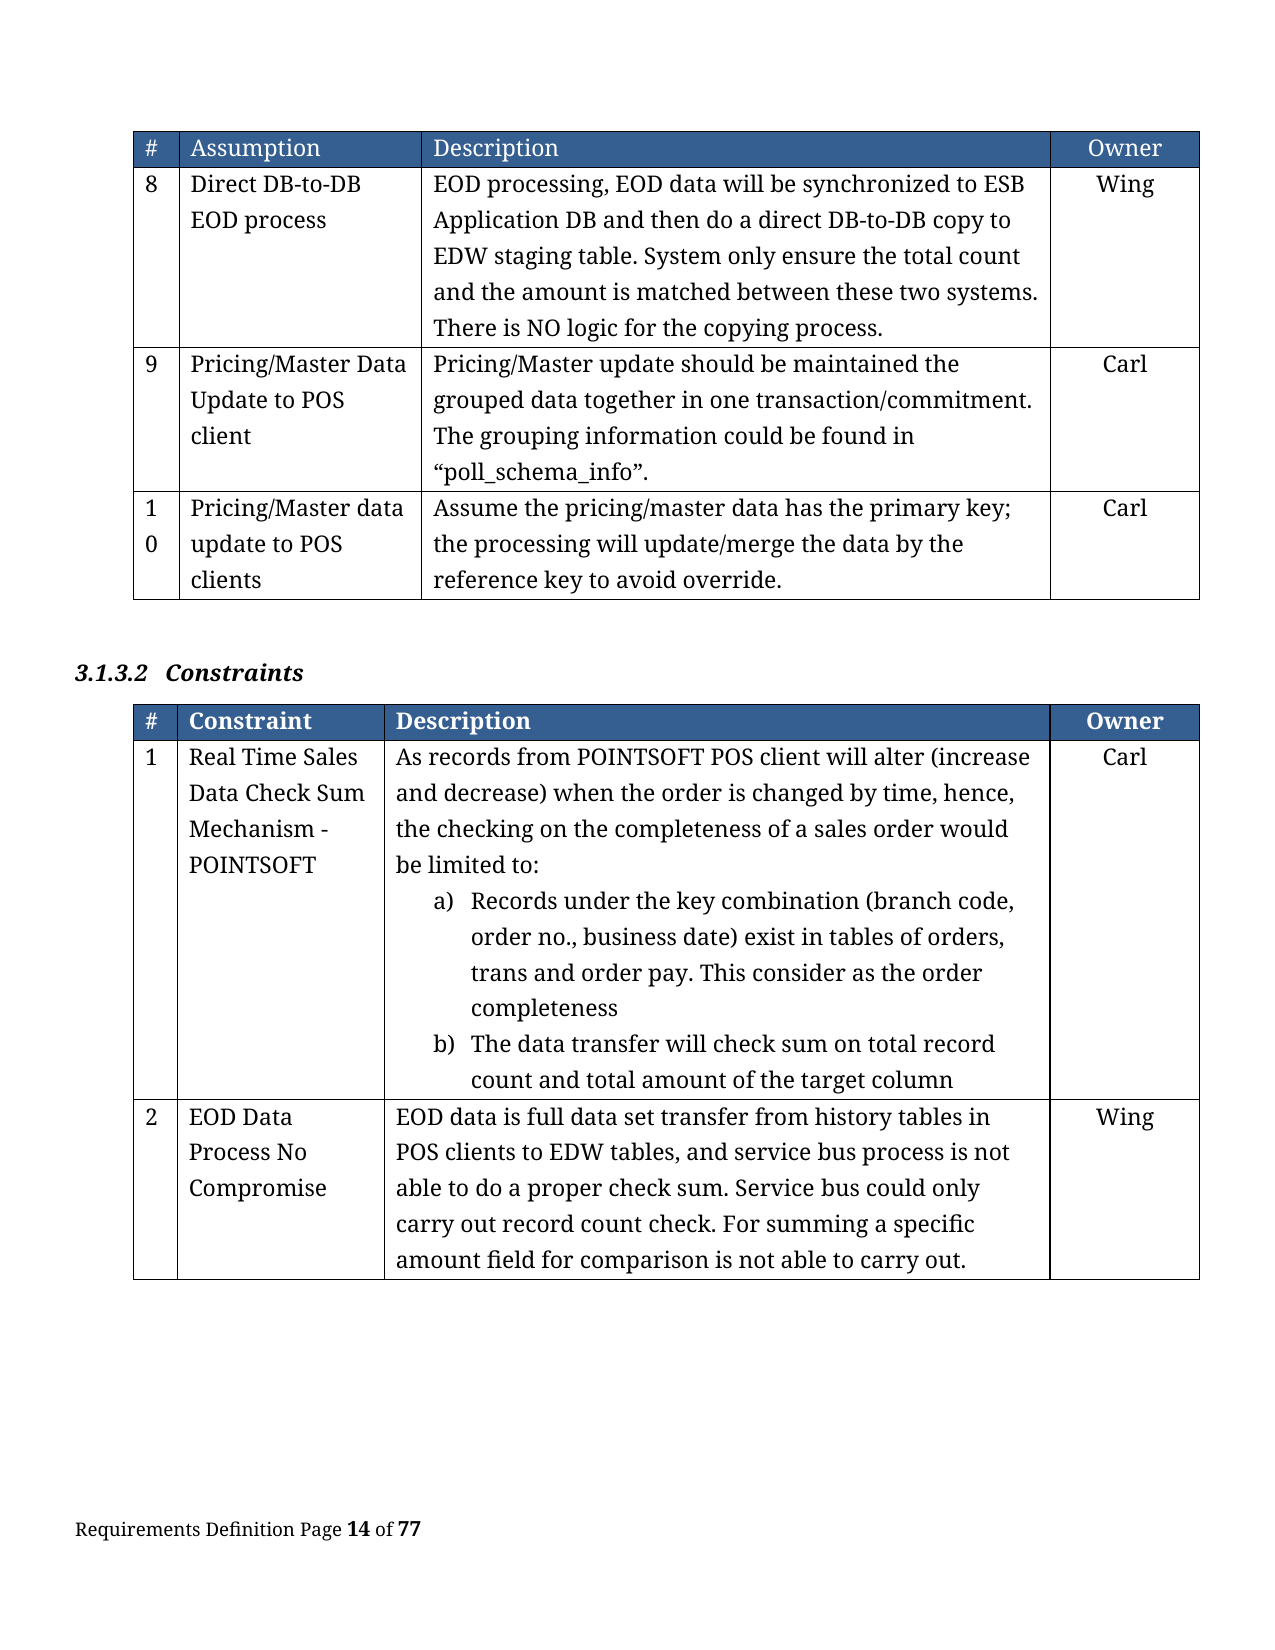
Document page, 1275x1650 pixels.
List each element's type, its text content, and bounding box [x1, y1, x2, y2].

table_header Description [422, 132, 1050, 167]
table_cell Pricing/Master Data Update to POS client [180, 348, 421, 491]
table_cell 9 [134, 348, 179, 491]
table_cell EOD Data Process No Compromise [178, 1100, 384, 1279]
table_cell Pricing/Master update should be maintained the grouped data together in one transaction/commitment. The grouping information could be found in “poll_schema_info”. [422, 348, 1050, 491]
table_cell 10 [134, 492, 179, 599]
table_cell 2 [134, 1100, 177, 1279]
table_header Description [385, 705, 1049, 740]
table_cell Direct DB-to-DB EOD process [180, 168, 421, 347]
table_cell Wing [1051, 168, 1199, 347]
table_header Constraint [178, 705, 384, 740]
table_cell Carl [1051, 492, 1199, 599]
table_header # [134, 132, 179, 167]
table_cell Carl [1051, 741, 1199, 1099]
table_cell 8 [134, 168, 179, 347]
table_cell Carl [1051, 348, 1199, 491]
table_header Assumption [180, 132, 421, 167]
table_header Owner [1051, 132, 1199, 167]
table_cell EOD processing, EOD data will be synchronized to ESB Application DB and then do a direct DB-to-DB copy to EDW staging table. System only ensure the total count and the amount is matched between these two systems. There is NO logic for the copying process. [422, 168, 1050, 347]
table_cell As records from POINTSOFT POS client will alter (increase and decrease) when the order is changed by time, hence, the checking on the completeness of a sales order would be limited to: Records under the key combination (branch code, order no., business date) exist in tables of orders, trans and order pay. This consider as the order completeness The data transfer will check sum on total record count and total amount of the target column [385, 741, 1049, 1099]
table_cell Wing [1051, 1100, 1199, 1279]
subtitle Constraints [75, 657, 1200, 688]
table_cell 1 [134, 741, 177, 1099]
table_cell Pricing/Master data update to POS clients [180, 492, 421, 599]
table_cell EOD data is full data set transfer from history tables in POS clients to EDW tables, and service bus process is not able to do a proper check sum. Service bus could only carry out record count check. For summing a specific amount field for comparison is not able to carry out. [385, 1100, 1049, 1279]
table_cell Assume the pricing/master data has the primary key; the processing will update/merge the data by the reference key to avoid override. [422, 492, 1050, 599]
table_header # [134, 705, 177, 740]
table_cell Real Time Sales Data Check Sum Mechanism - POINTSOFT [178, 741, 384, 1099]
table_header Owner [1051, 705, 1199, 740]
